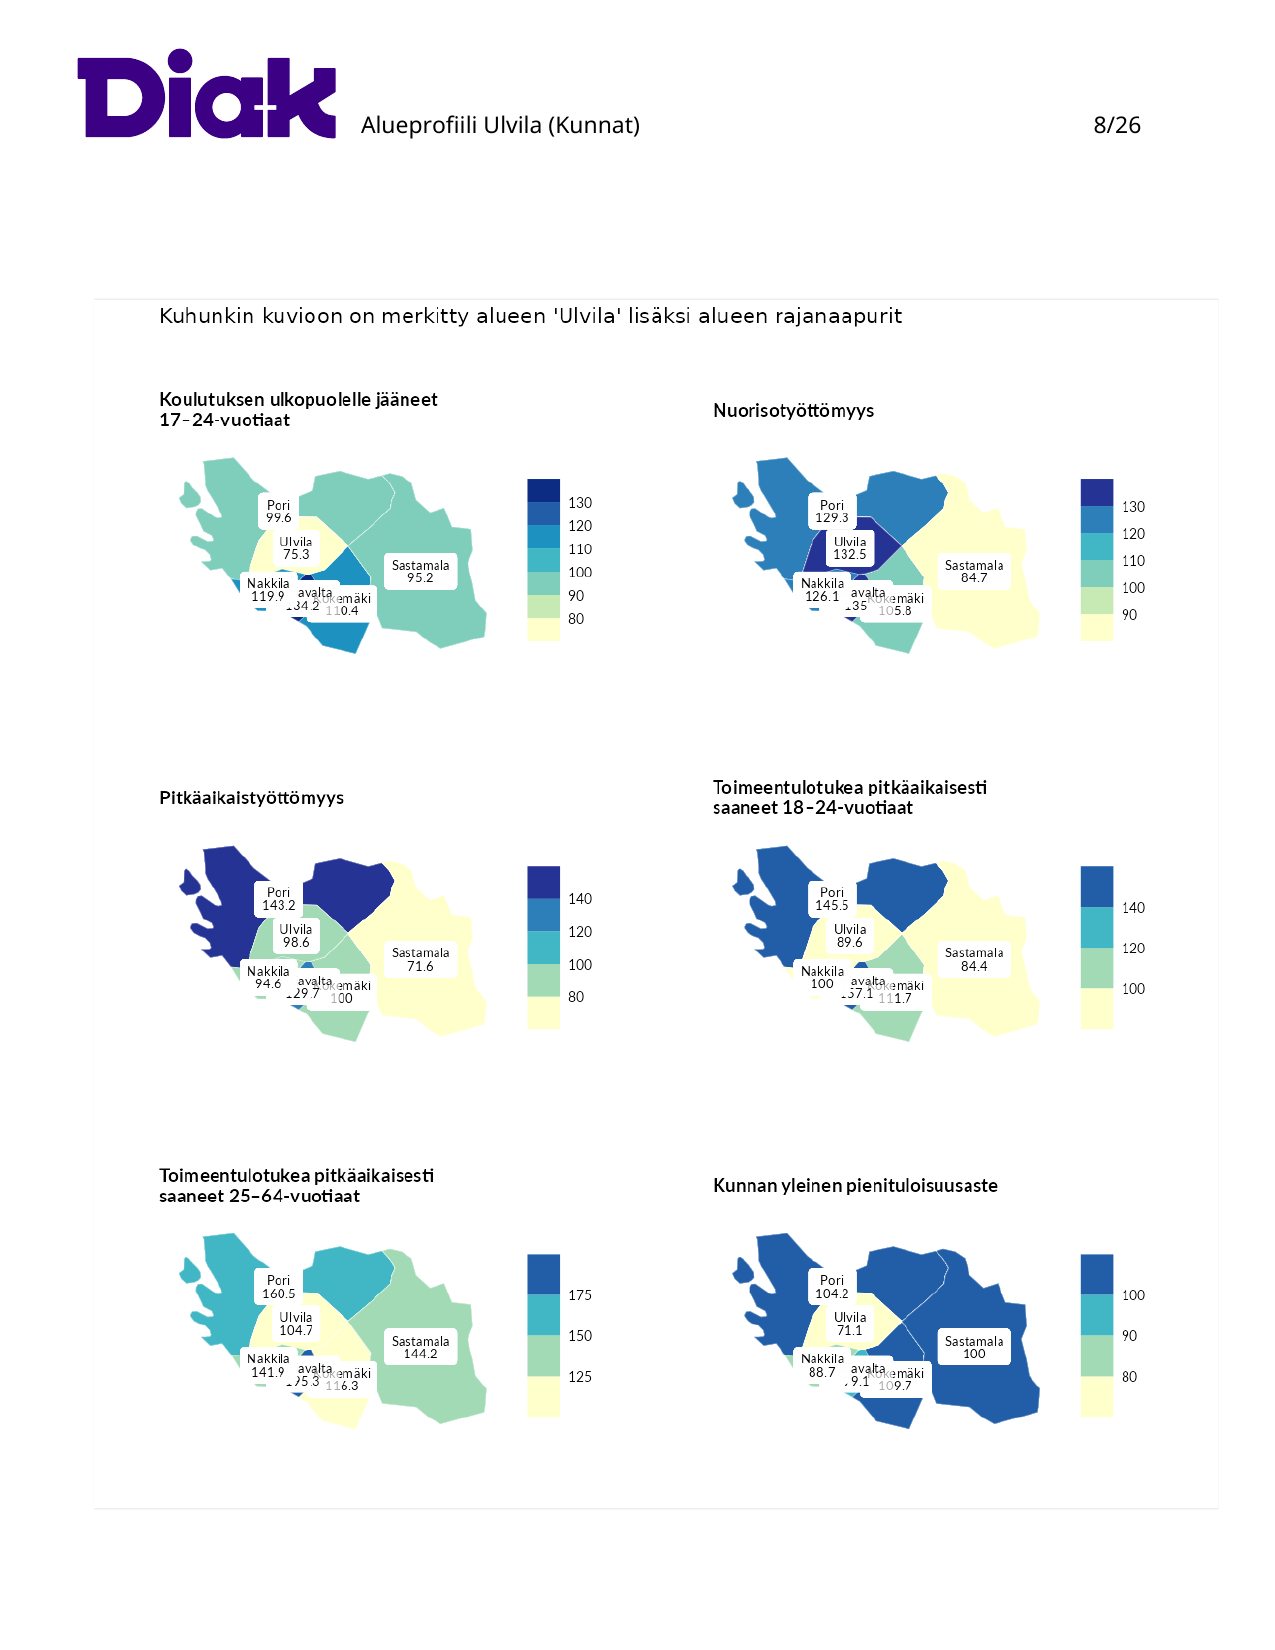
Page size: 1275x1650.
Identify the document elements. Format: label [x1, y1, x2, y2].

picture [93, 172, 1219, 1576]
